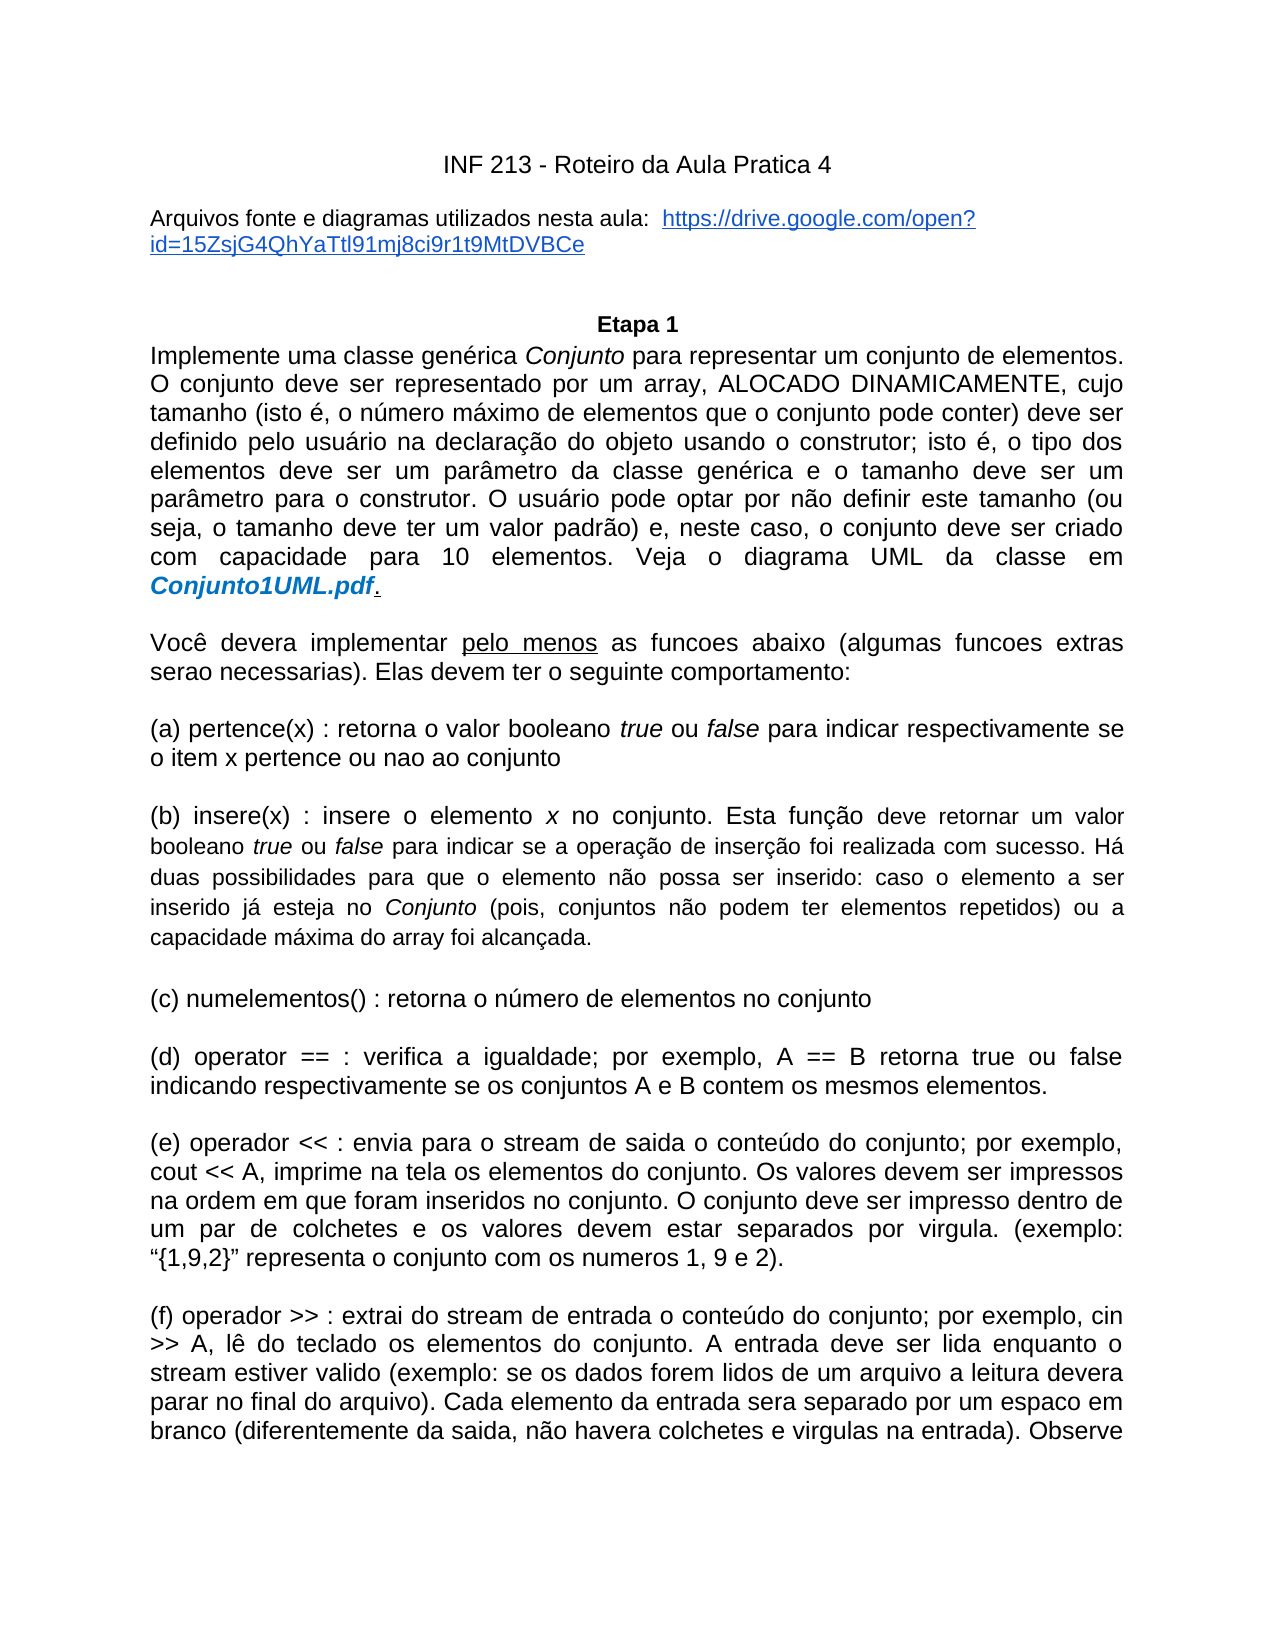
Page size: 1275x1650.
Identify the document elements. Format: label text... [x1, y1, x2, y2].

text Implemente uma classe genérica Conjunto para representar um conjunto de elementos. O conjunto deve ser representado por um array, ALOCADO DINAMICAMENTE, cujo tamanho (isto é, o número máximo de elementos que o conjunto pode conter) deve ser definido pelo usuário na declaração do objeto usando o construtor; isto é, o tipo dos elementos deve ser um parâmetro da classe genérica e o tamanho deve ser um parâmetro para o construtor. O usuário pode optar por não definir este tamanho (ou seja, o tamanho deve ter um valor padrão) e, neste caso, o conjunto deve ser criado com capacidade para 10 elementos. Veja o diagrama UML da classe em Conjunto1UML.pdf. [150, 341, 1125, 599]
text INF 213 - Roteiro da Aula Pratica 4 [150, 150, 1125, 179]
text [150, 1301, 1125, 1444]
text (e) operador << : envia para o stream de saida o conteúdo do conjunto; por exemplo, cout << A, imprime na tela os elementos do conjunto. Os valores devem ser impressos na ordem em que foram inseridos no conjunto. O conjunto deve ser impresso dentro de um par de colchetes e os valores devem estar separados por virgula. (exemplo: “{1,9,2}” representa o conjunto com os numeros 1, 9 e 2). [150, 1128, 1125, 1272]
text (c) numelementos() : retorna o número de elementos no conjunto [150, 984, 1125, 1013]
text Você devera implementar pelo menos as funcoes abaixo (algumas funcoes extras serao necessarias). Elas devem ter o seguinte comportamento: [150, 628, 1125, 686]
text (b) insere(x) : insere o elemento x no conjunto. Esta função deve retornar um valor booleano true ou false para indicar se a operação de inserção foi realizada com sucesso. Há duas possibilidades para que o elemento não possa ser inserido: caso o elemento a ser inserido já esteja no Conjunto (pois, conjuntos não podem ter elementos repetidos) ou a capacidade máxima do array foi alcançada. [150, 801, 1125, 950]
text (a) pertence(x) : retorna o valor booleano true ou false para indicar respectivamente se o item x pertence ou nao ao conjunto [150, 714, 1125, 772]
text (d) operator == : verifica a igualdade; por exemplo, A == B retorna true ou false indicando respectivamente se os conjuntos A e B contem os mesmos elementos. [150, 1042, 1125, 1099]
text Arquivos fonte e diagramas utilizados nesta aula: https://drive.google.com/open?id=15ZsjG4QhYaTtl91mj8ci9r1t9MtDVBCe [150, 205, 1125, 258]
text Etapa 1 [150, 311, 1125, 337]
